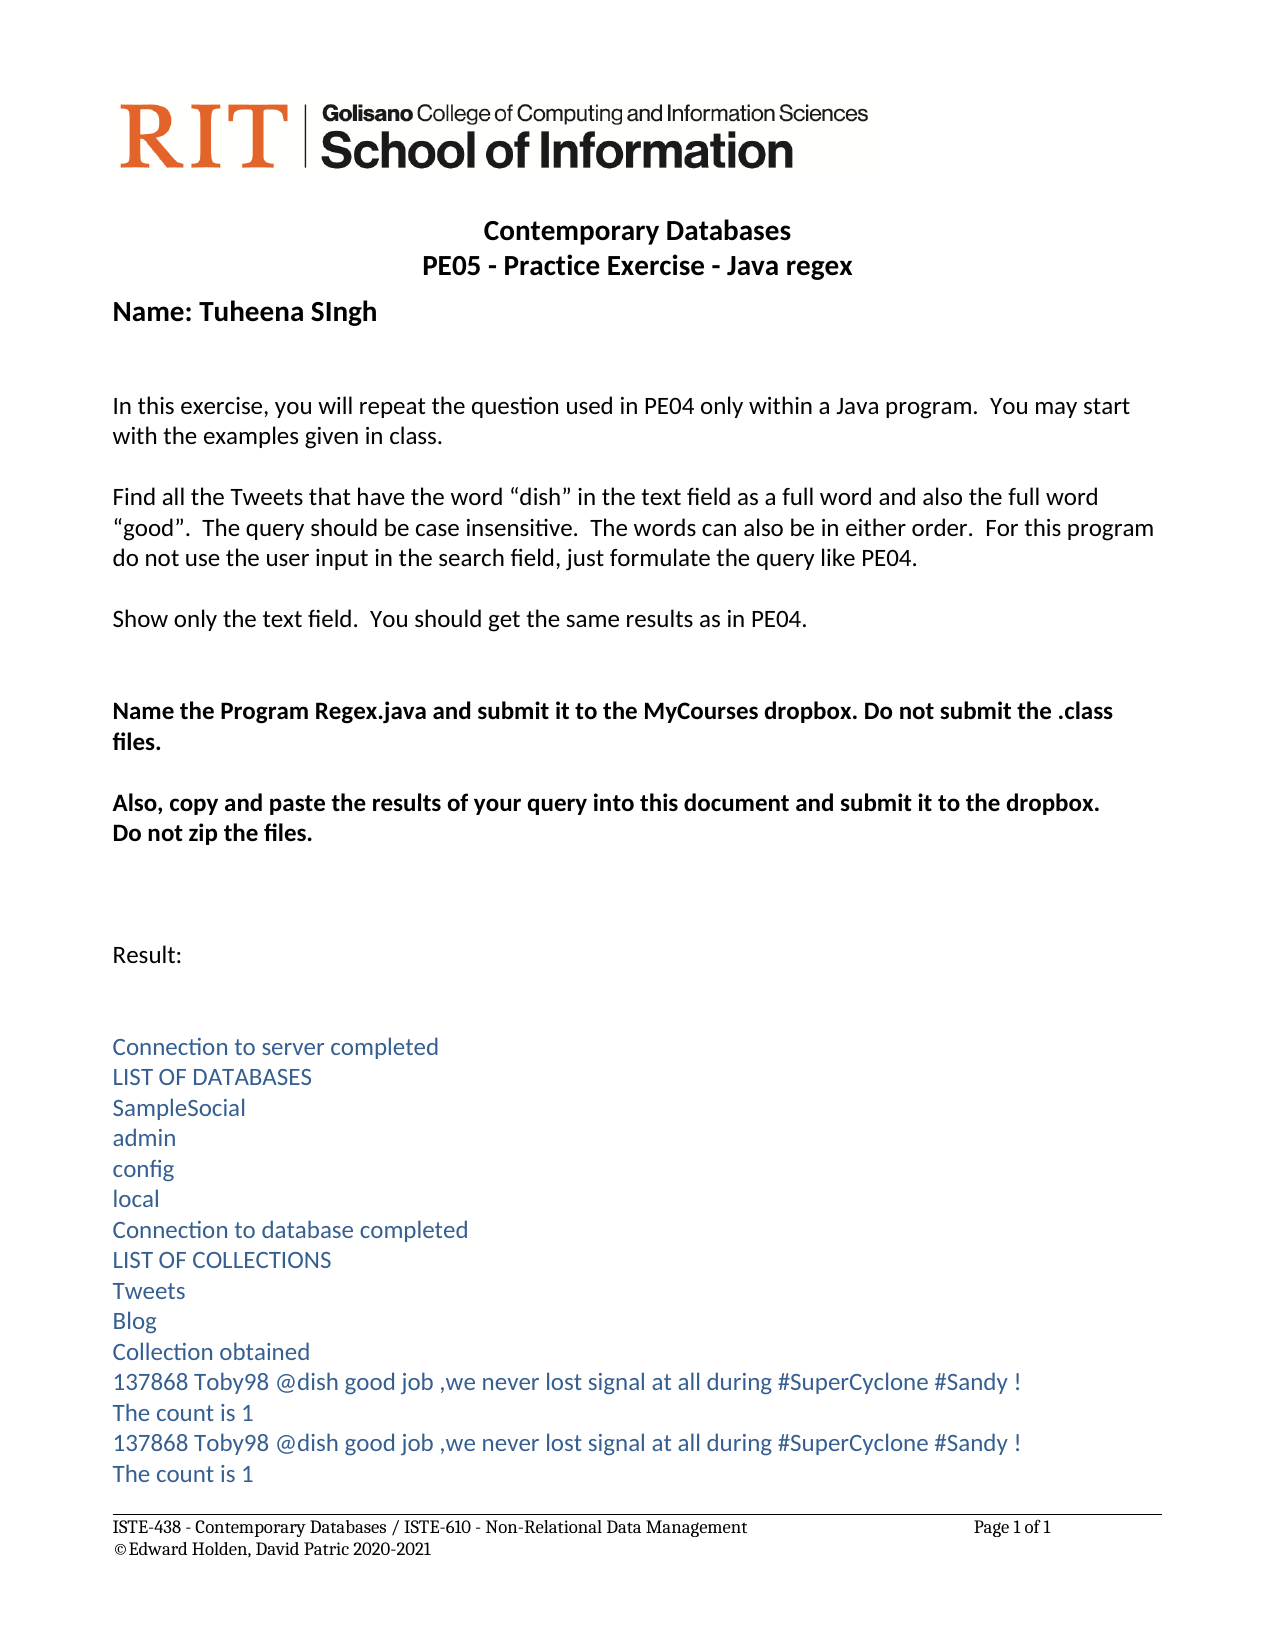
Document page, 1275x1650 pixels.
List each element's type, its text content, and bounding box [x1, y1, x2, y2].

text Tweets [112, 1275, 1162, 1306]
text The count is 1 [112, 1458, 1162, 1489]
text In this exercise, you will repeat the question used in PE04 only within a Java program. You may start with the examples given in class. [112, 390, 1162, 451]
picture [112, 89, 886, 183]
text Also, copy and paste the results of your query into this document and submit it to the dropbox. [112, 787, 1162, 817]
text Show only the text field. You should get the same results as in PE04. [112, 603, 1162, 634]
text admin [112, 1122, 1162, 1153]
text Name the Program Regex.java and submit it to the MyCourses dropbox. Do not submit the .class files. [112, 695, 1162, 756]
text Connection to database completed [112, 1214, 1162, 1244]
text 137868 Toby98 @dish good job ,we never lost signal at all during #SuperCyclone #Sandy ! [112, 1367, 1162, 1397]
text LIST OF DATABASES [112, 1061, 1162, 1092]
text Do not zip the files. [112, 817, 1162, 848]
text PE05 - Practice Exercise - Java regex [112, 247, 1162, 283]
text local [112, 1183, 1162, 1214]
text Blog [112, 1306, 1162, 1336]
text config [112, 1153, 1162, 1183]
text Result: [112, 939, 1162, 970]
text The count is 1 [112, 1397, 1162, 1428]
text Name: Tuheena SIngh [112, 293, 1162, 329]
text Find all the Tweets that have the word “dish” in the text field as a full word and also the full word “good”. The query should be case insensitive. The words can also be in either order. For this program do not use the user input in the search field, just formulate the query like PE04. [112, 481, 1162, 573]
text Connection to server completed [112, 1031, 1162, 1061]
text LIST OF COLLECTIONS [112, 1244, 1162, 1275]
text SampleSocial [112, 1092, 1162, 1122]
text 137868 Toby98 @dish good job ,we never lost signal at all during #SuperCyclone #Sandy ! [112, 1428, 1162, 1458]
text Collection obtained [112, 1336, 1162, 1367]
text Contemporary Databases [112, 212, 1162, 247]
